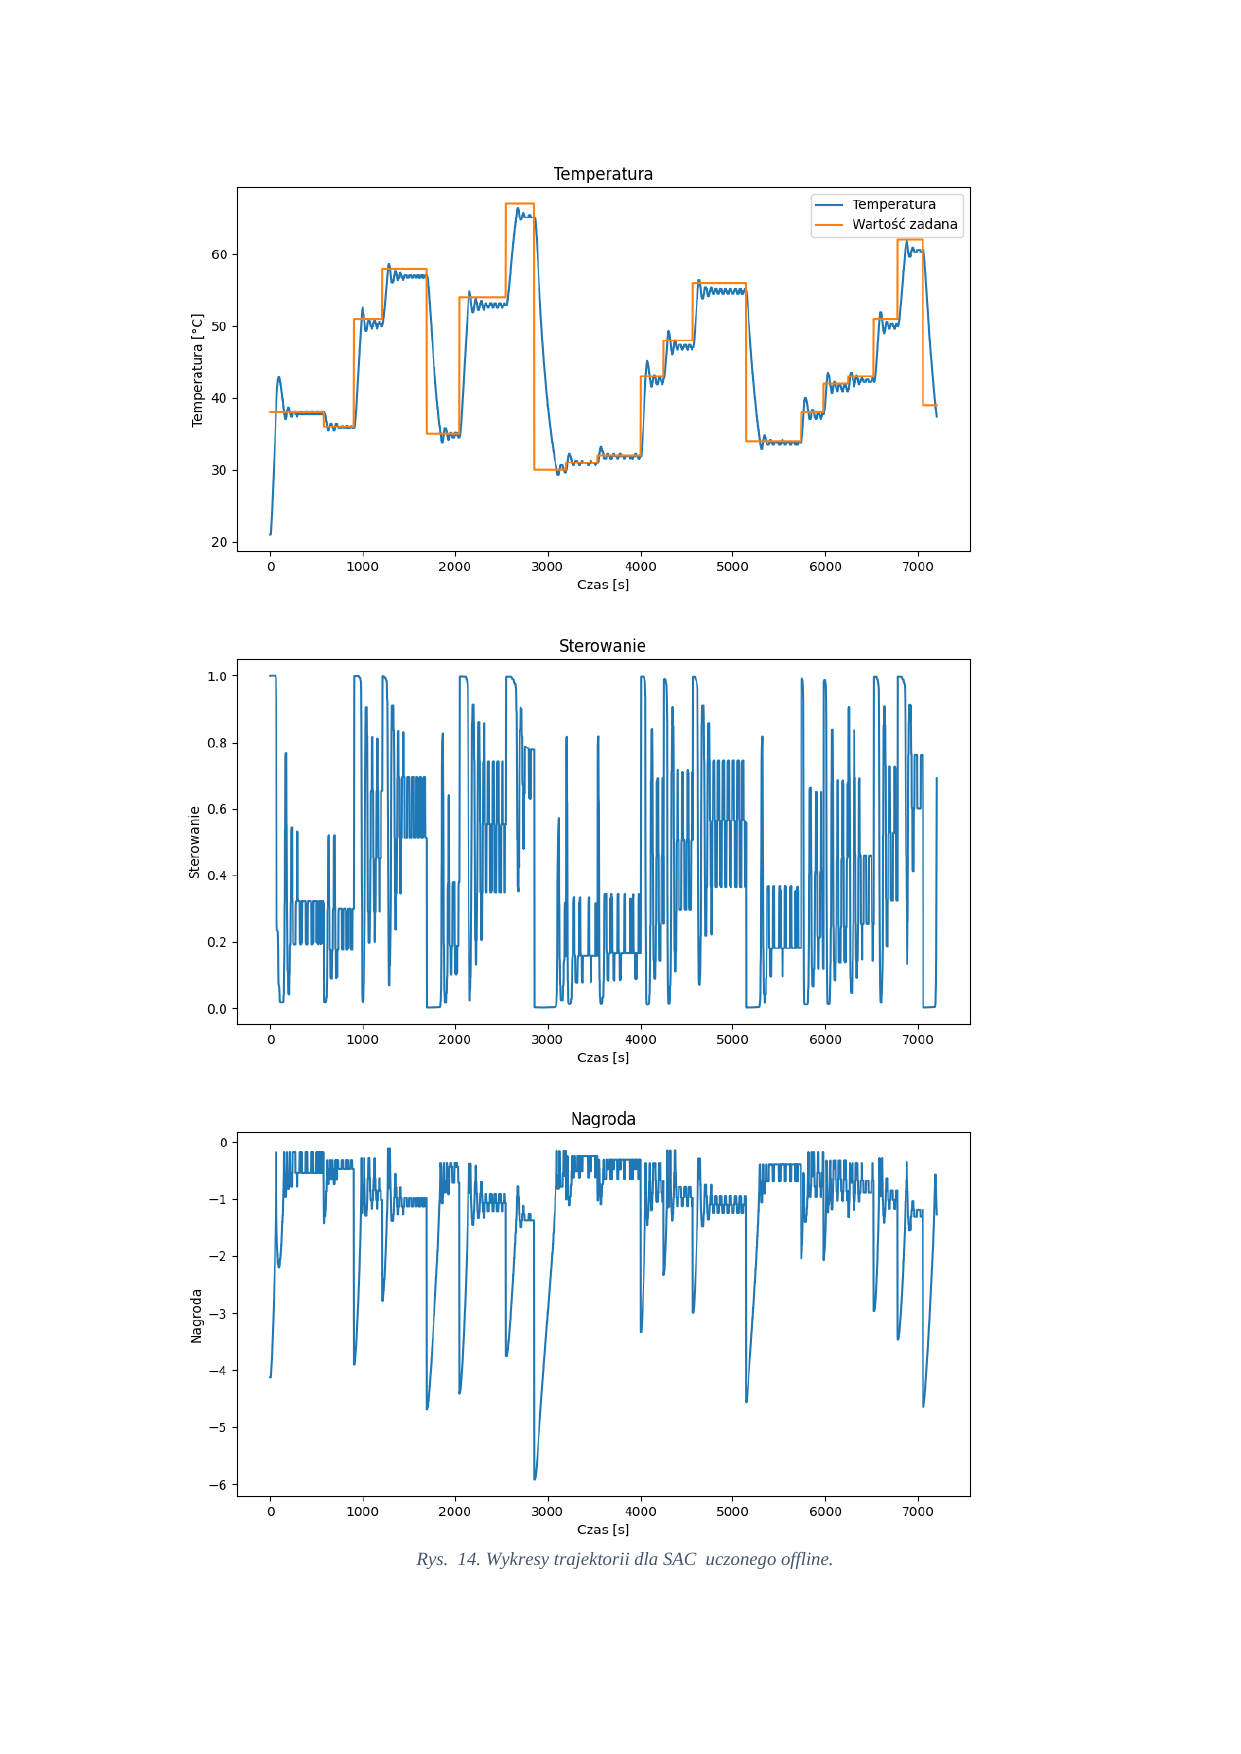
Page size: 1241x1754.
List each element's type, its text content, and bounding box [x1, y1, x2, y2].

text Rys. 14. Wykresy trajektorii dla SAC uczonego offline. [118, 1548, 1063, 1569]
picture [118, 130, 1063, 1548]
